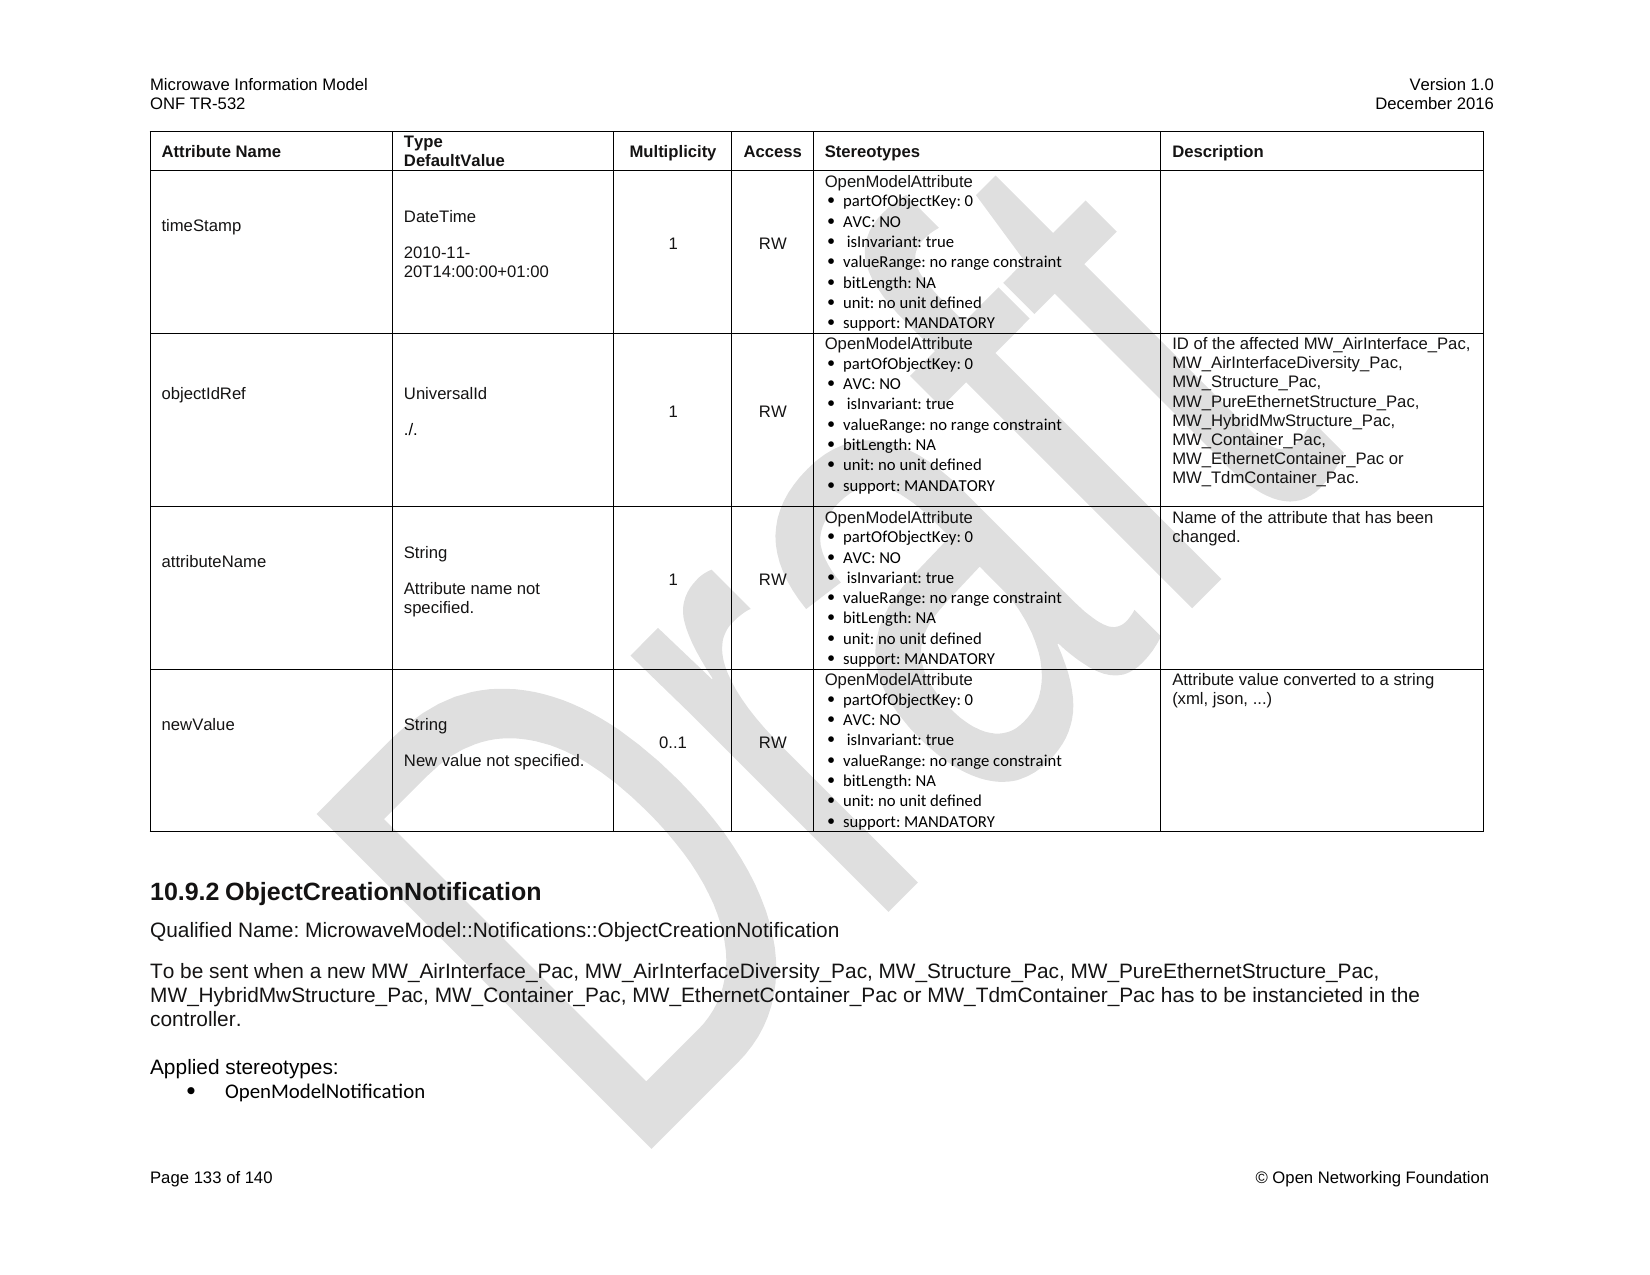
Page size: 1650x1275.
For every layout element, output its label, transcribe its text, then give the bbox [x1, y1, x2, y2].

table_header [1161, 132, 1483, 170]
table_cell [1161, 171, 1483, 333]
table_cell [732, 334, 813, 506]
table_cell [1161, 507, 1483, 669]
text Qualified Name: MicrowaveModel::Notifications::ObjectCreationNotification [150, 918, 1500, 942]
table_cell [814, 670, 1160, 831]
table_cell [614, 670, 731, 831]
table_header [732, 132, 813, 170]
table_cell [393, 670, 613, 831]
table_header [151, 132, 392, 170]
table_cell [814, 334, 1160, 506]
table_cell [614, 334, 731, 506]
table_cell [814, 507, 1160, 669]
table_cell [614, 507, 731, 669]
text Applied stereotypes: [150, 1055, 1500, 1079]
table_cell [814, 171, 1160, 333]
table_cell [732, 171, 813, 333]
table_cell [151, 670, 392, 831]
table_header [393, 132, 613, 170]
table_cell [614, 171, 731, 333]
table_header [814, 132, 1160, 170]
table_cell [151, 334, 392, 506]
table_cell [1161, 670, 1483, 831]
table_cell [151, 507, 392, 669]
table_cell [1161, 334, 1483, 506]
subtitle ObjectCreationNotification [150, 877, 1500, 906]
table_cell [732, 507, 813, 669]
list OpenModelNotification [187, 1079, 1500, 1104]
text To be sent when a new MW_AirInterface_Pac, MW_AirInterfaceDiversity_Pac, MW_Structure_Pac, MW_PureEthernetStructure_Pac, MW_HybridMwStructure_Pac, MW_Container_Pac, MW_EthernetContainer_Pac or MW_TdmContainer_Pac has to be instancieted in the controller. [150, 959, 1500, 1031]
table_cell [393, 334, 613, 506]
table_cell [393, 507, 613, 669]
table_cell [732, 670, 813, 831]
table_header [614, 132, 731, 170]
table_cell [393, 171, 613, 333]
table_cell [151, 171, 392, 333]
